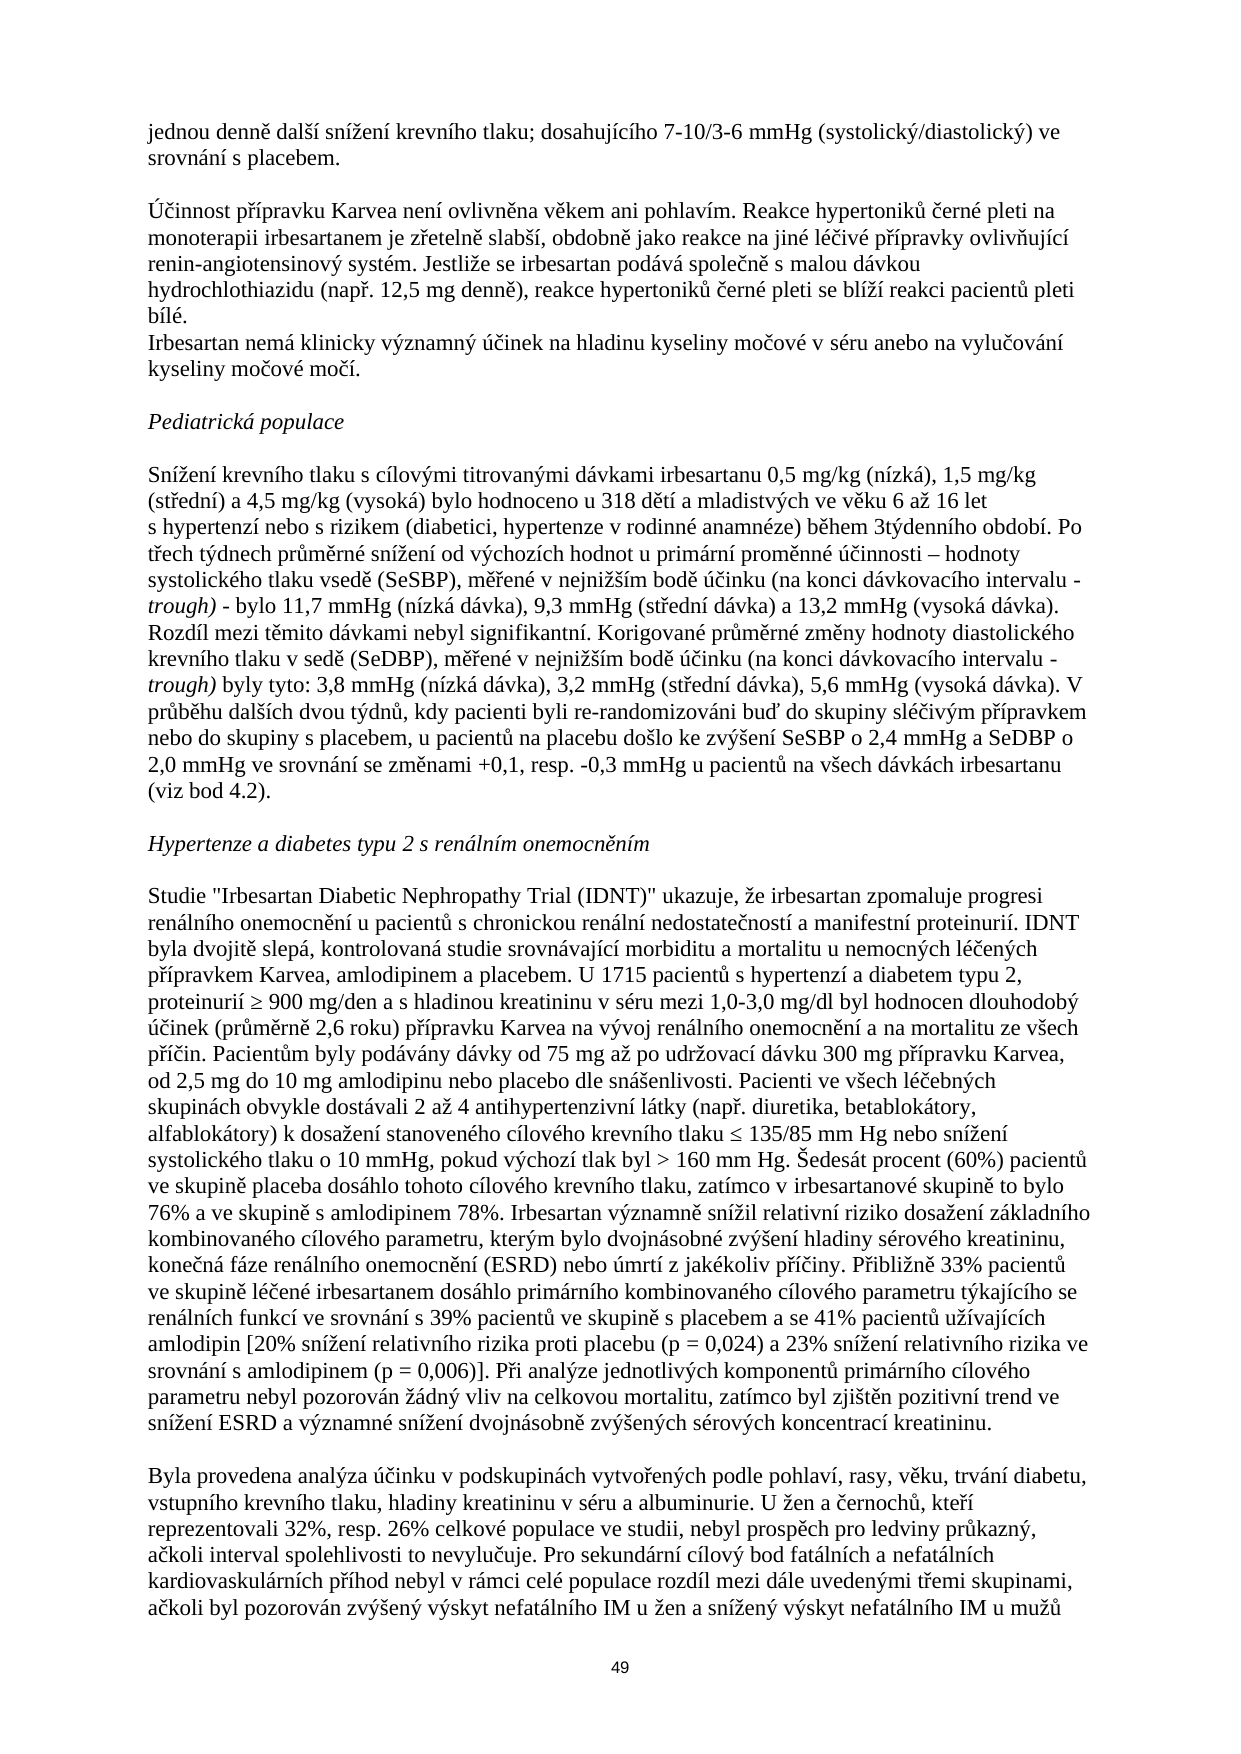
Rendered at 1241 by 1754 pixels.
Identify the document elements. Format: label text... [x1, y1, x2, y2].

text Pediatrická populace [148, 408, 1093, 434]
text Studie "Irbesartan Diabetic Nephropathy Trial (IDNT)" ukazuje, že irbesartan zpomaluje progresi renálního onemocnění u pacientů s chronickou renální nedostatečností a manifestní proteinurií. IDNT byla dvojitě slepá, kontrolovaná studie srovnávající morbiditu a mortalitu u nemocných léčených přípravkem Karvea, amlodipinem a placebem. U 1715 pacientů s hypertenzí a diabetem typu 2, proteinurií ≥ 900 mg/den a s hladinou kreatininu v séru mezi 1,0-3,0 mg/dl byl hodnocen dlouhodobý účinek (průměrně 2,6 roku) přípravku Karvea na vývoj renálního onemocnění a na mortalitu ze všech příčin. Pacientům byly podávány dávky od 75 mg až po udržovací dávku 300 mg přípravku Karvea, od 2,5 mg do 10 mg amlodipinu nebo placebo dle snášenlivosti. Pacienti ve všech léčebných skupinách obvykle dostávali 2 až 4 antihypertenzivní látky (např. diuretika, betablokátory, alfablokátory) k dosažení stanoveného cílového krevního tlaku ≤ 135/85 mm Hg nebo snížení systolického tlaku o 10 mmHg, pokud výchozí tlak byl > 160 mm Hg. Šedesát procent (60%) pacientů ve skupině placeba dosáhlo tohoto cílového krevního tlaku, zatímco v irbesartanové skupině to bylo 76% a ve skupině s amlodipinem 78%. Irbesartan významně snížil relativní riziko dosažení základního kombinovaného cílového parametru, kterým bylo dvojnásobné zvýšení hladiny sérového kreatininu, konečná fáze renálního onemocnění (ESRD) nebo úmrtí z jakékoliv příčiny. Přibližně 33% pacientů ve skupině léčené irbesartanem dosáhlo primárního kombinovaného cílového parametru týkajícího se renálních funkcí ve srovnání s 39% pacientů ve skupině s placebem a se 41% pacientů užívajících amlodipin [20% snížení relativního rizika proti placebu (p = 0,024) a 23% snížení relativního rizika ve srovnání s amlodipinem (p = 0,006)]. Při analýze jednotlivých komponentů primárního cílového parametru nebyl pozorován žádný vliv na celkovou mortalitu, zatímco byl zjištěn pozitivní trend ve snížení ESRD a významné snížení dvojnásobně zvýšených sérových koncentrací kreatininu. [148, 882, 1093, 1436]
text Účinnost přípravku Karvea není ovlivněna věkem ani pohlavím. Reakce hypertoniků černé pleti na monoterapii irbesartanem je zřetelně slabší, obdobně jako reakce na jiné léčivé přípravky ovlivňující renin-angiotensinový systém. Jestliže se irbesartan podává společně s malou dávkou hydrochlothiazidu (např. 12,5 mg denně), reakce hypertoniků černé pleti se blíží reakci pacientů pleti bílé. [148, 197, 1093, 329]
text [148, 1462, 1093, 1620]
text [148, 118, 1093, 171]
text Hypertenze a diabetes typu 2 s renálním onemocněním [148, 830, 1093, 856]
text Irbesartan nemá klinicky významný účinek na hladinu kyseliny močové v séru anebo na vylučování kyseliny močové močí. [148, 329, 1093, 382]
text Snížení krevního tlaku s cílovými titrovanými dávkami irbesartanu 0,5 mg/kg (nízká), 1,5 mg/kg (střední) a 4,5 mg/kg (vysoká) bylo hodnoceno u 318 dětí a mladistvých ve věku 6 až 16 let s hypertenzí nebo s rizikem (diabetici, hypertenze v rodinné anamnéze) během 3týdenního období. Po třech týdnech průměrné snížení od výchozích hodnot u primární proměnné účinnosti – hodnoty systolického tlaku vsedě (SeSBP), měřené v nejnižším bodě účinku (na konci dávkovacího intervalu -trough) - bylo 11,7 mmHg (nízká dávka), 9,3 mmHg (střední dávka) a 13,2 mmHg (vysoká dávka). Rozdíl mezi těmito dávkami nebyl signifikantní. Korigované průměrné změny hodnoty diastolického krevního tlaku v sedě (SeDBP), měřené v nejnižším bodě účinku (na konci dávkovacího intervalu -trough) byly tyto: 3,8 mmHg (nízká dávka), 3,2 mmHg (střední dávka), 5,6 mmHg (vysoká dávka). V průběhu dalších dvou týdnů, kdy pacienti byli re-randomizováni buď do skupiny sléčivým přípravkem nebo do skupiny s placebem, u pacientů na placebu došlo ke zvýšení SeSBP o 2,4 mmHg a SeDBP o 2,0 mmHg ve srovnání se změnami +0,1, resp. -0,3 mmHg u pacientů na všech dávkách irbesartanu (viz bod 4.2). [148, 461, 1093, 803]
